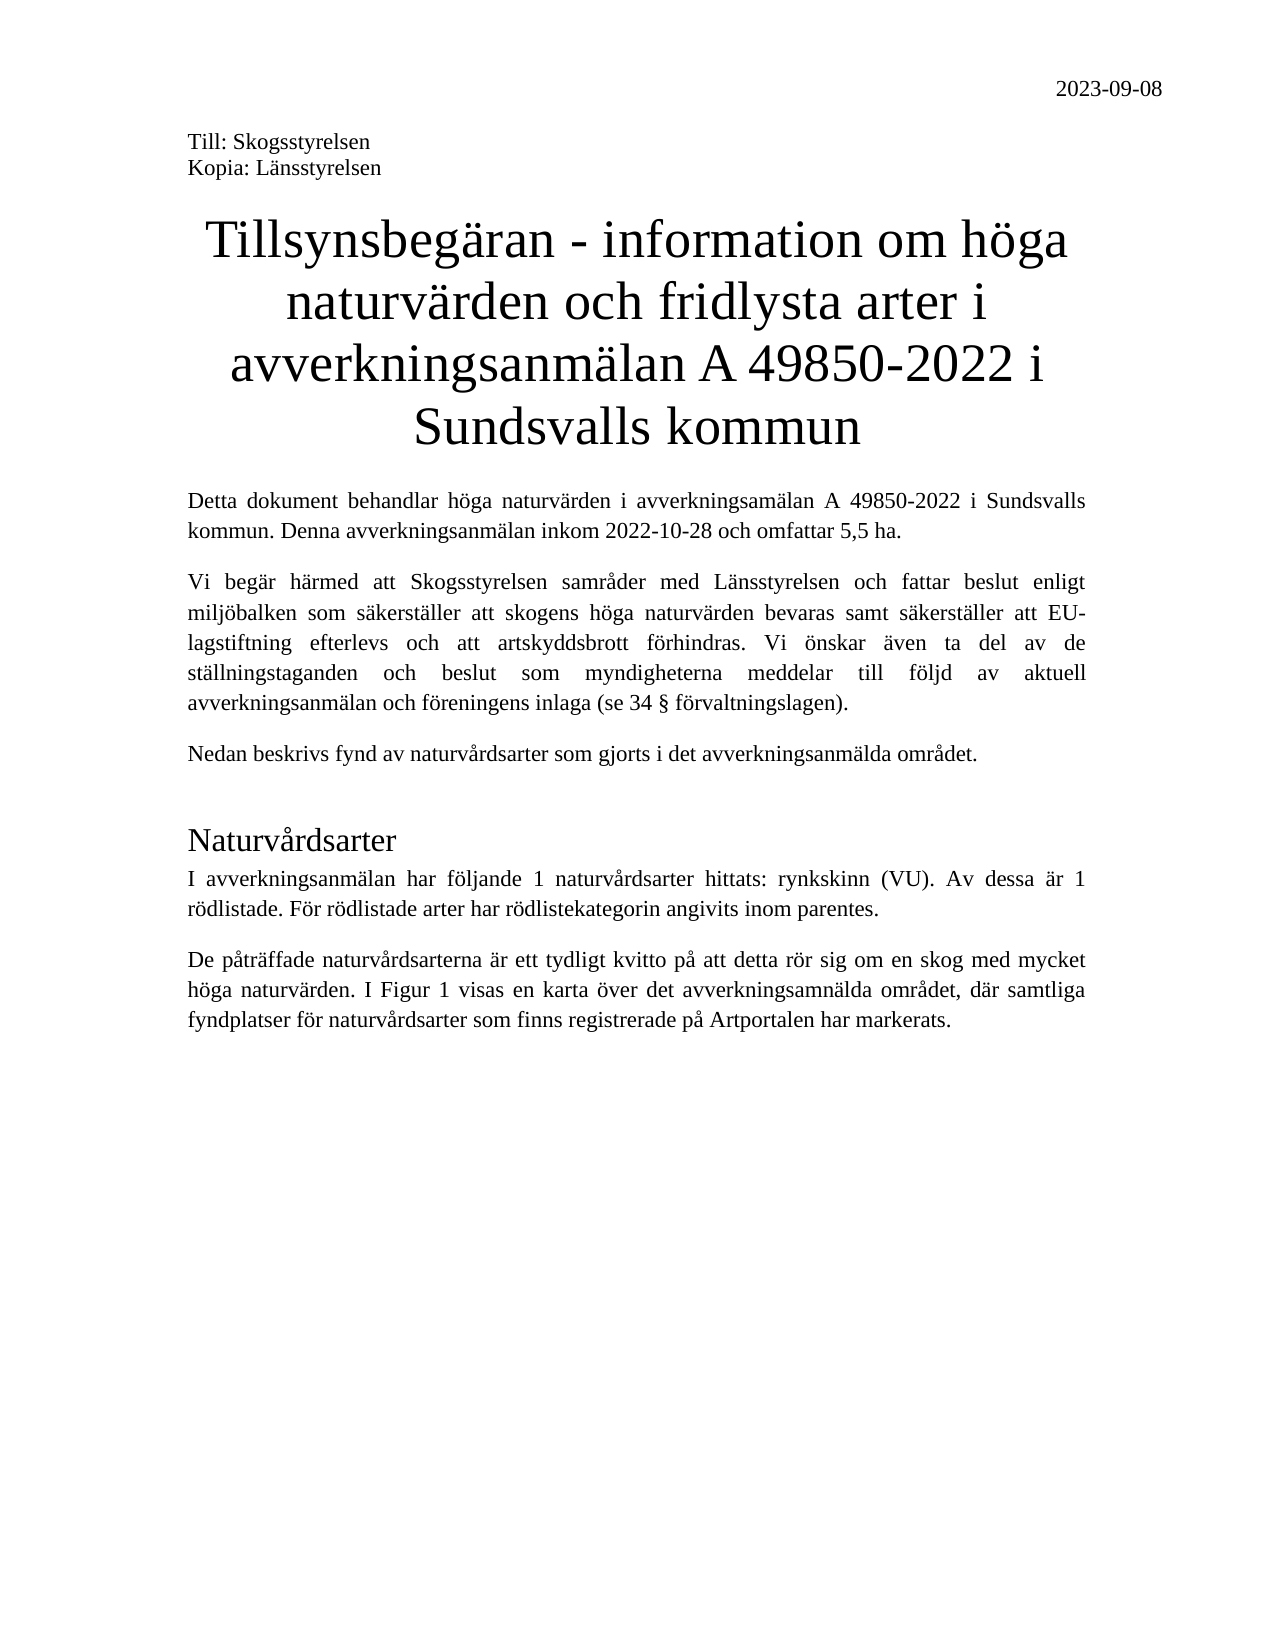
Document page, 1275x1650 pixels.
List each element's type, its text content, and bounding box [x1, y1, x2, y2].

title Tillsynsbegäran - information om höga naturvärden och fridlysta arter i avverkningsanmälan A 49850-2022 i Sundsvalls kommun [187, 207, 1087, 456]
subtitle Naturvårdsarter [187, 821, 1087, 859]
text Detta dokument behandlar höga naturvärden i avverkningsamälan A 49850-2022 i Sundsvalls kommun. Denna avverkningsanmälan inkom 2022-10-28 och omfattar 5,5 ha. [187, 487, 1087, 544]
text De påträffade naturvårdsarterna är ett tydligt kvitto på att detta rör sig om en skog med mycket höga naturvärden. I Figur 1 visas en karta över det avverkningsamnälda området, där samtliga fyndplatser för naturvårdsarter som finns registrerade på Artportalen har markerats. [187, 946, 1087, 1033]
text I avverkningsanmälan har följande 1 naturvårdsarter hittats: rynkskinn (VU). Av dessa är 1 rödlistade. För rödlistade arter har rödlistekategorin angivits inom parentes. [187, 864, 1087, 921]
text Vi begär härmed att Skogsstyrelsen samråder med Länsstyrelsen och fattar beslut enligt miljöbalken som säkerställer att skogens höga naturvärden bevaras samt säkerställer att EU-lagstiftning efterlevs och att artskyddsbrott förhindras. Vi önskar även ta del av de ställningstaganden och beslut som myndigheterna meddelar till följd av aktuell avverkningsanmälan och föreningens inlaga (se 34 § förvaltningslagen). [187, 568, 1087, 716]
text Nedan beskrivs fynd av naturvårdsarter som gjorts i det avverkningsanmälda området. [187, 740, 1087, 767]
